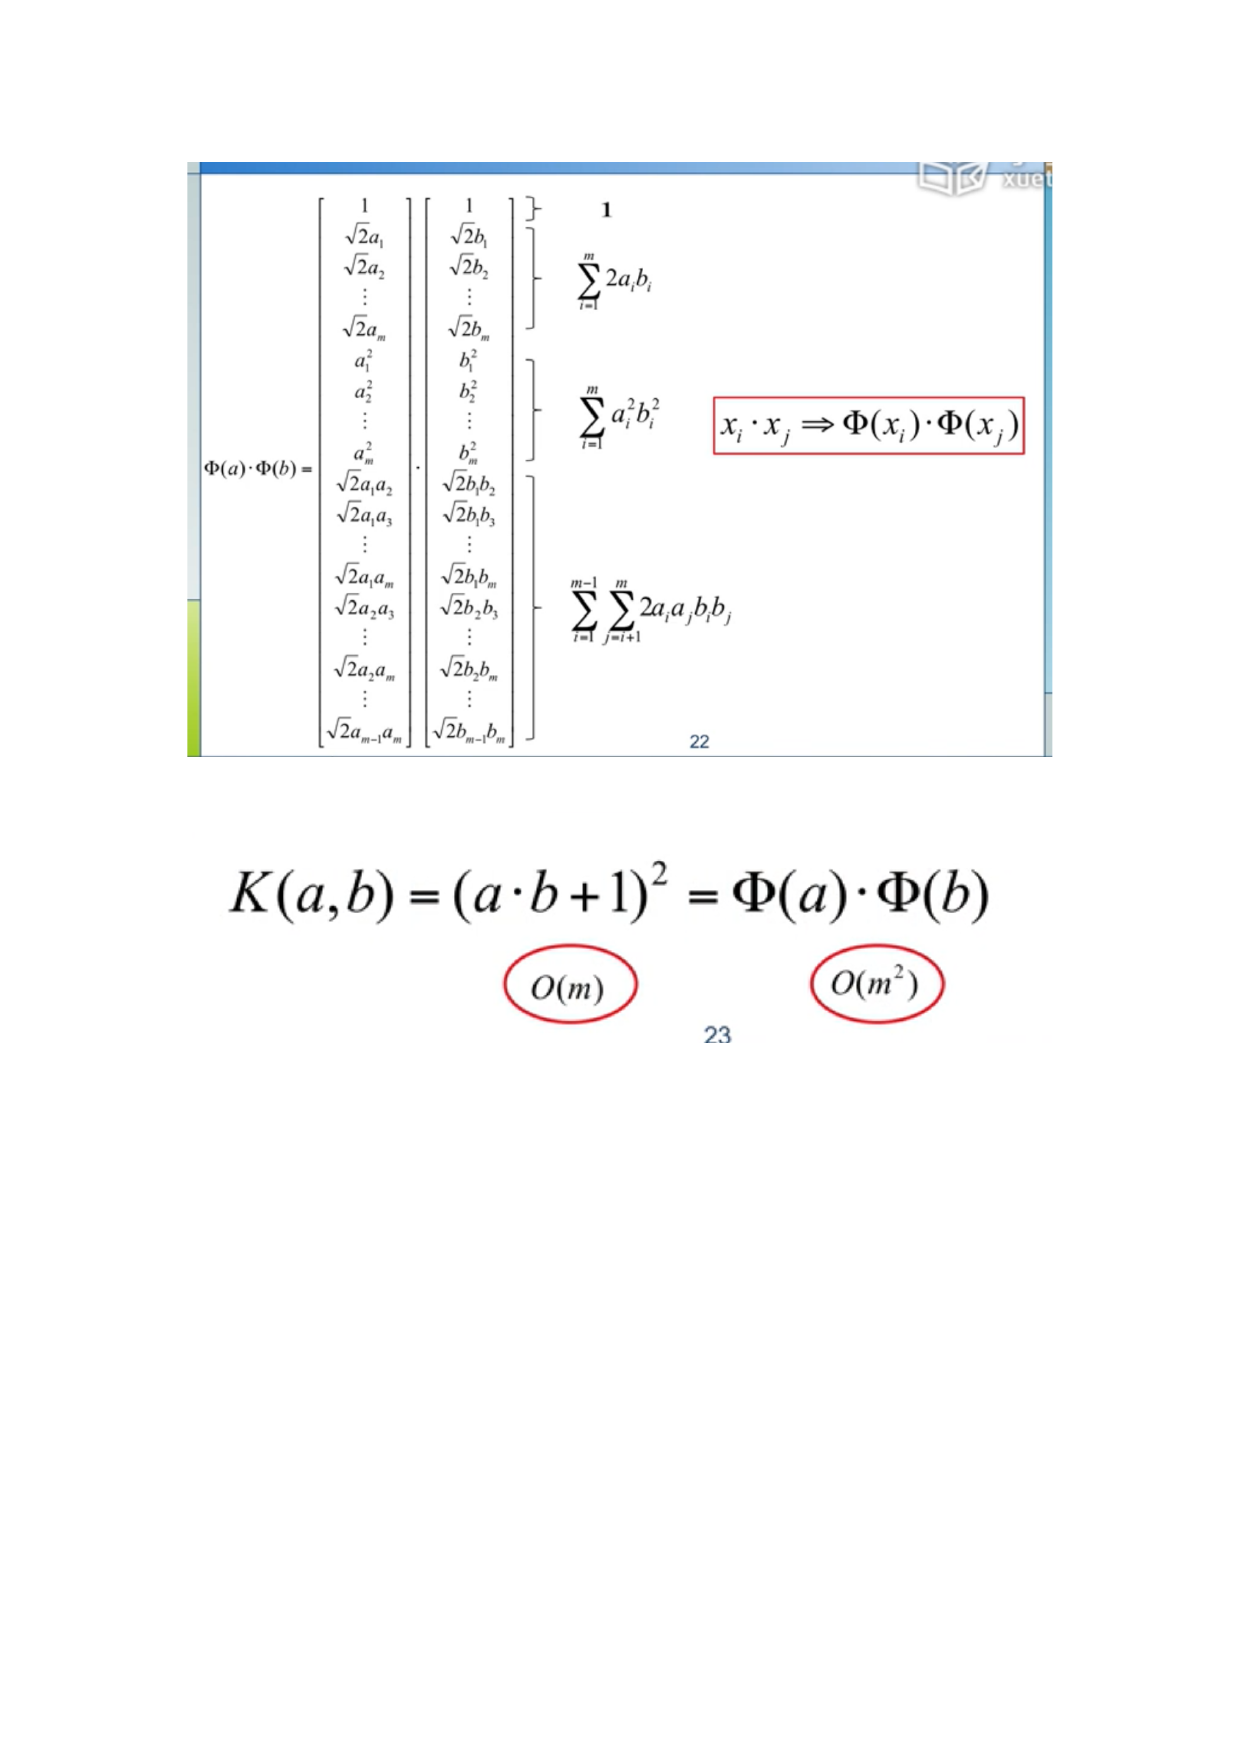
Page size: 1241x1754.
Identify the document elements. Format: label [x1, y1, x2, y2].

picture [187, 812, 1053, 1043]
picture [187, 162, 1053, 757]
